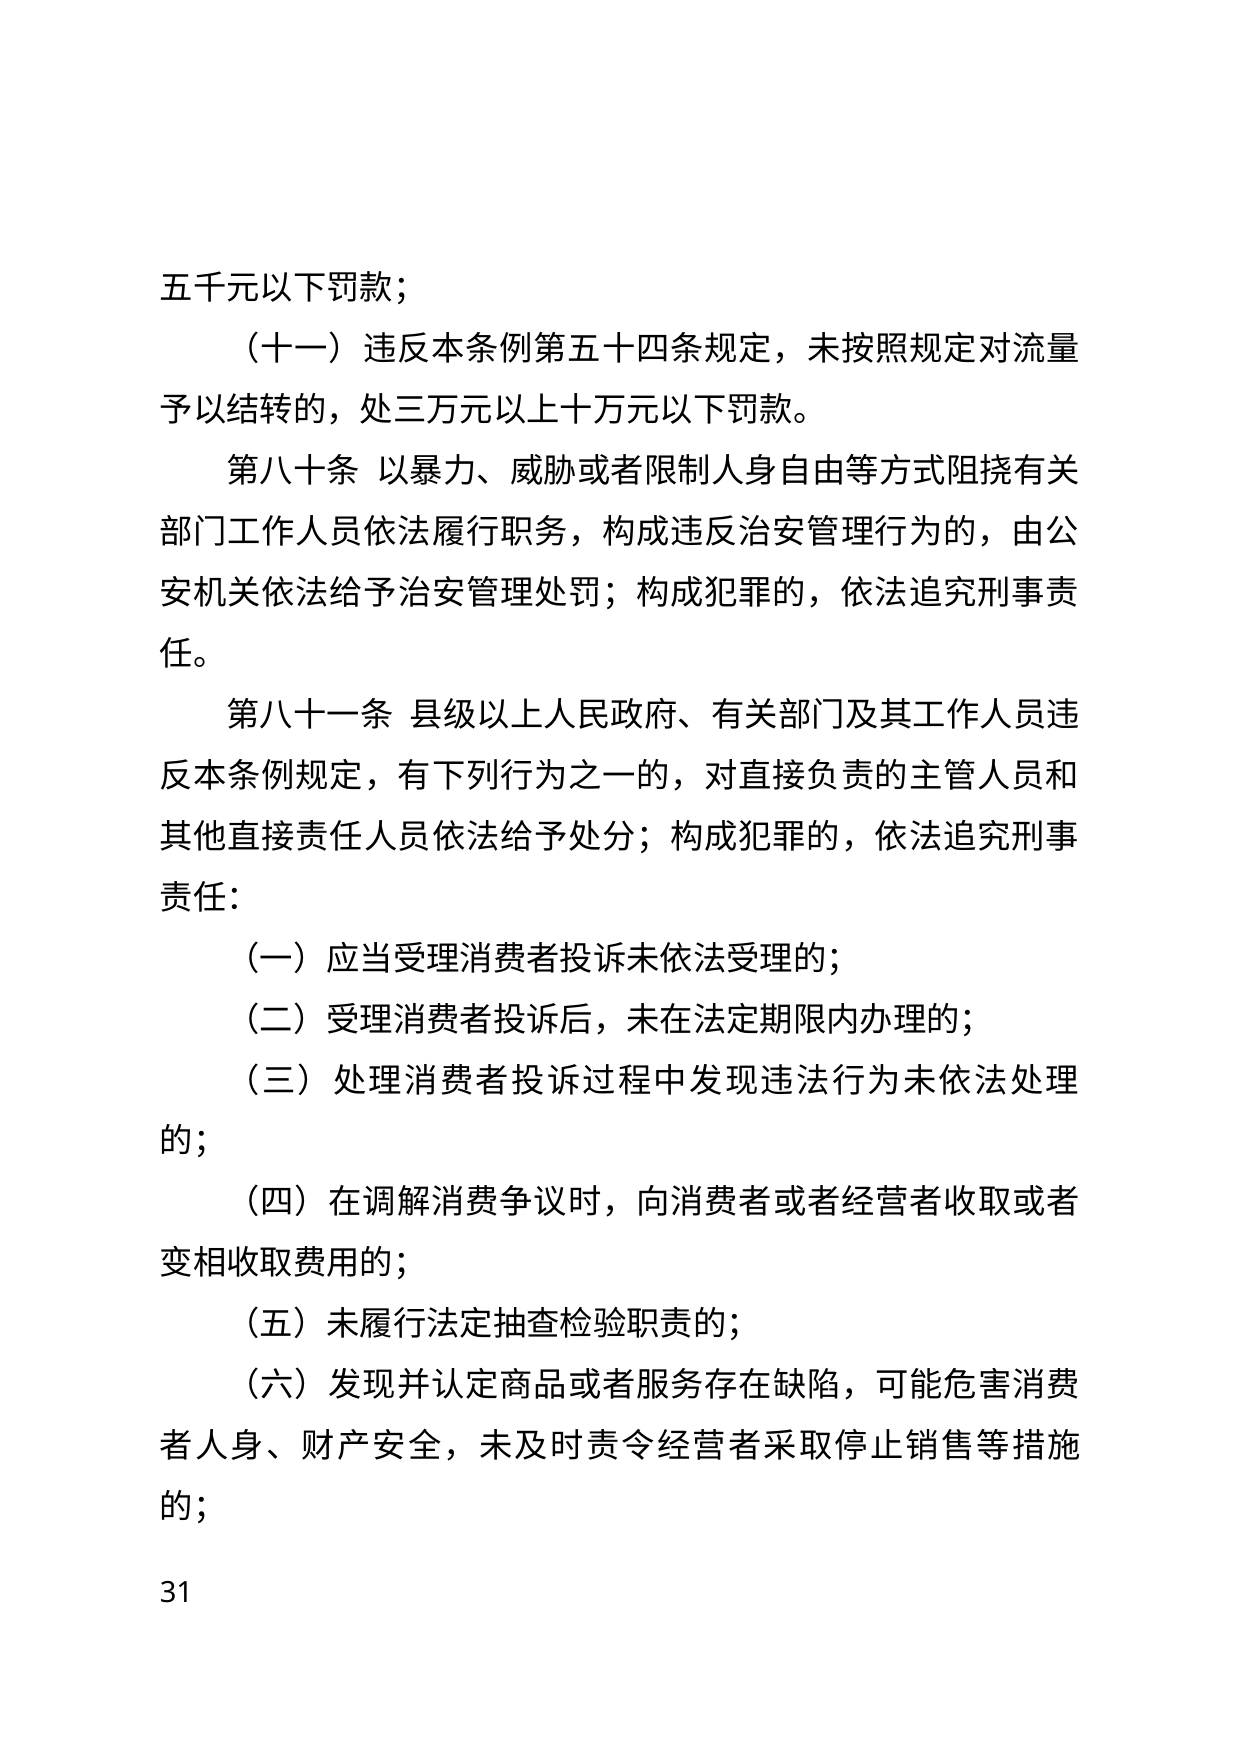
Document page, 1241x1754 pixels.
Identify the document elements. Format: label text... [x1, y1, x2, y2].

text 第八十一条 县级以上人民政府、有关部门及其工作人员违反本条例规定，有下列行为之一的，对直接负责的主管人员和其他直接责任人员依法给予处分；构成犯罪的，依法追究刑事责任： [159, 681, 1081, 925]
text （十一）违反本条例第五十四条规定，未按照规定对流量予以结转的，处三万元以上十万元以下罚款。 [159, 316, 1081, 438]
text （四）在调解消费争议时，向消费者或者经营者收取或者变相收取费用的； [159, 1169, 1081, 1291]
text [159, 255, 1081, 316]
text 第八十条 以暴力、威胁或者限制人身自由等方式阻挠有关部门工作人员依法履行职务，构成违反治安管理行为的，由公安机关依法给予治安管理处罚；构成犯罪的，依法追究刑事责任。 [159, 438, 1081, 681]
text （五）未履行法定抽查检验职责的； [159, 1291, 1081, 1352]
text （六）发现并认定商品或者服务存在缺陷，可能危害消费者人身、财产安全，未及时责令经营者采取停止销售等措施的； [159, 1352, 1081, 1534]
text （三）处理消费者投诉过程中发现违法行为未依法处理的； [159, 1047, 1081, 1169]
text （二）受理消费者投诉后，未在法定期限内办理的； [159, 986, 1081, 1047]
text （一）应当受理消费者投诉未依法受理的； [159, 925, 1081, 986]
